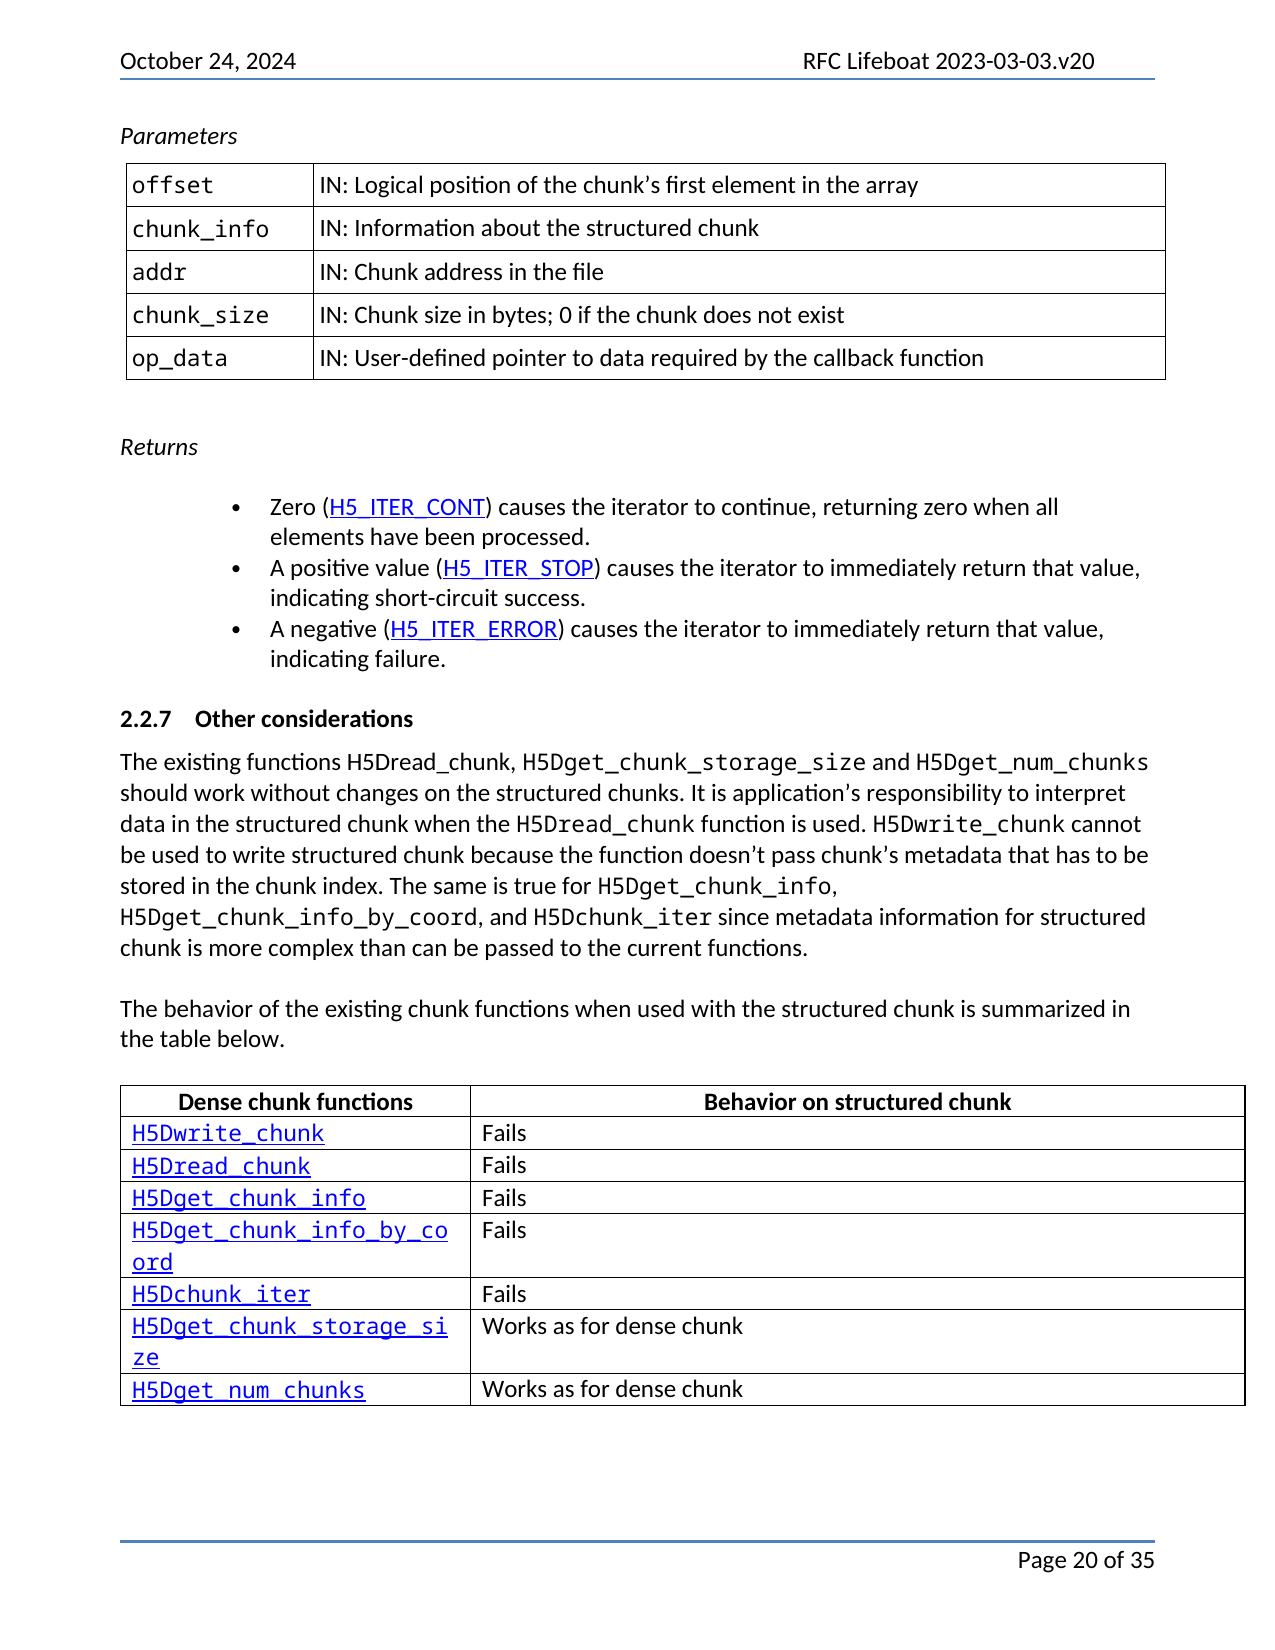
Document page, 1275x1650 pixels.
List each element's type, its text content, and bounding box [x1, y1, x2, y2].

table_cell Fails [471, 1214, 1244, 1277]
table_header Behavior on structured chunk [471, 1086, 1244, 1116]
table_cell H5Dget_chunk_storage_size [121, 1310, 470, 1372]
table_cell IN: User-defined pointer to data required by the callback function [314, 337, 1165, 379]
table_cell H5Dget_num_chunks [121, 1374, 470, 1405]
table_cell H5Dwrite_chunk [121, 1117, 470, 1148]
table_cell H5Dchunk_iter [121, 1278, 470, 1309]
table_header Dense chunk functions [121, 1086, 470, 1116]
table_header offset [127, 164, 313, 206]
table_cell H5Dget_chunk_info_by_coord [121, 1214, 470, 1277]
list A negative (H5_ITER_ERROR) causes the iterator to immediately return that value, indicating failure. [232, 613, 1155, 674]
list Zero (H5_ITER_CONT) causes the iterator to continue, returning zero when all elements have been processed. [232, 491, 1155, 552]
subtitle Parameters [120, 120, 1155, 151]
table_cell Fails [471, 1117, 1244, 1148]
table_cell H5Dread_chunk [121, 1150, 470, 1181]
subtitle Other considerations [120, 703, 1155, 733]
table_cell Fails [471, 1278, 1244, 1309]
table_cell IN: Chunk address in the file [314, 251, 1165, 293]
list A positive value (H5_ITER_STOP) causes the iterator to immediately return that value, indicating short-circuit success. [232, 552, 1155, 613]
table_cell op_data [127, 337, 313, 379]
table_cell Fails [471, 1182, 1244, 1213]
table_cell IN: Chunk size in bytes; 0 if the chunk does not exist [314, 294, 1165, 336]
subtitle Returns [120, 431, 1155, 462]
table_cell Works as for dense chunk [471, 1310, 1244, 1372]
table_cell IN: Information about the structured chunk [314, 207, 1165, 249]
table_cell Fails [471, 1150, 1244, 1181]
table_cell addr [127, 251, 313, 293]
table_cell Works as for dense chunk [471, 1374, 1244, 1405]
table_cell chunk_size [127, 294, 313, 336]
table_cell chunk_info [127, 207, 313, 249]
text The existing functions H5Dread_chunk, H5Dget_chunk_storage_size and H5Dget_num_chunks should work without changes on the structured chunks. It is application’s responsibility to interpret data in the structured chunk when the H5Dread_chunk function is used. H5Dwrite_chunk cannot be used to write structured chunk because the function doesn’t pass chunk’s metadata that has to be stored in the chunk index. The same is true for H5Dget_chunk_info, H5Dget_chunk_info_by_coord, and H5Dchunk_iter since metadata information for structured chunk is more complex than can be passed to the current functions. [120, 746, 1155, 963]
text The behavior of the existing chunk functions when used with the structured chunk is summarized in the table below. [120, 993, 1155, 1054]
table_header IN: Logical position of the chunk’s first element in the array [314, 164, 1165, 206]
table_cell H5Dget_chunk_info [121, 1182, 470, 1213]
